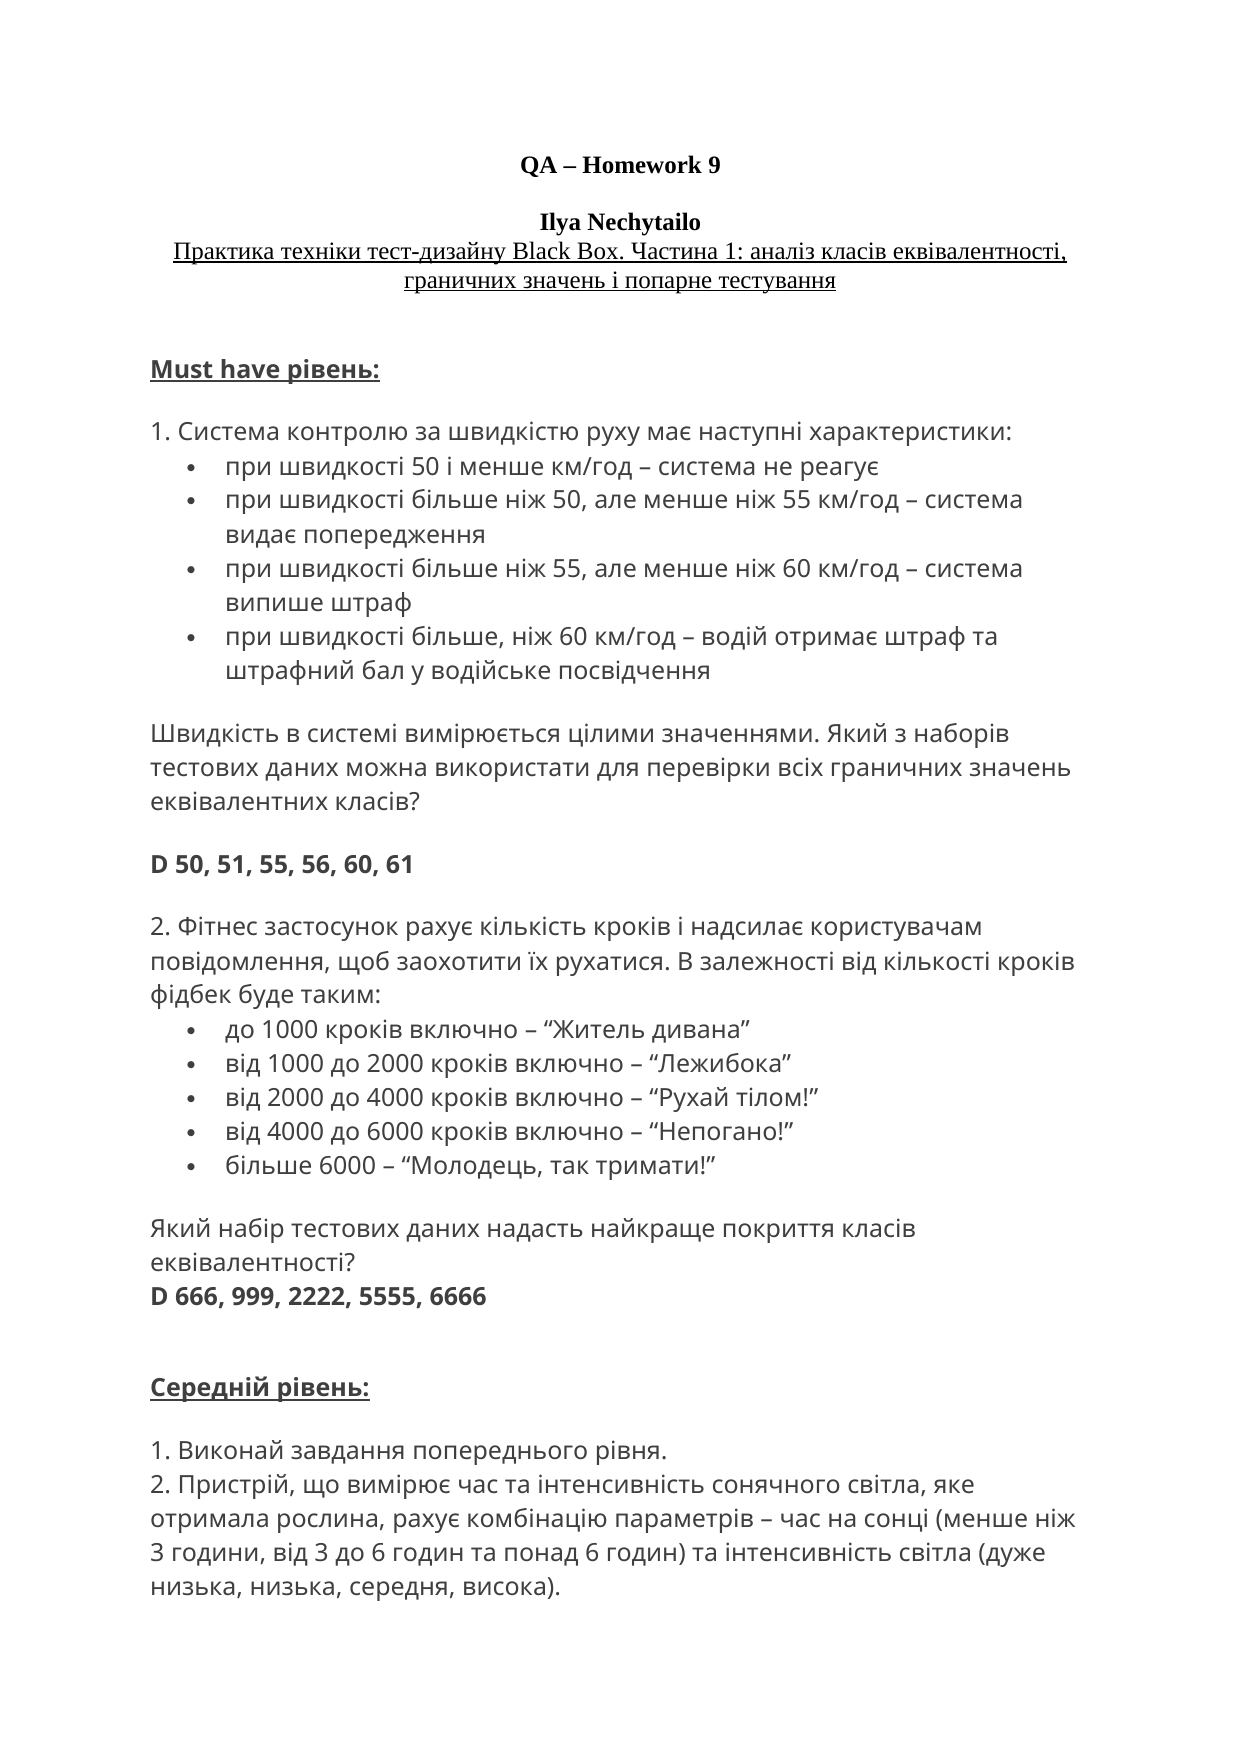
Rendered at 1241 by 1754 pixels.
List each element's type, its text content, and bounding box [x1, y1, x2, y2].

list до 1000 кроків включно – “Житель дивана” [187, 1011, 1090, 1045]
text 1. Система контролю за швидкістю руху має наступні характеристики: [150, 414, 1090, 448]
text Практика техніки тест-дизайну Black Box. Частина 1: аналіз класів еквівалентності, граничних значень і попарне тестування [150, 236, 1090, 294]
text 2. Фітнес застосунок рахує кількість кроків і надсилає користувачам повідомлення, щоб заохотити їх рухатися. В залежності від кількості кроків фідбек буде таким: [150, 909, 1090, 1011]
list більше 6000 – “Молодець, так тримати!” [187, 1147, 1090, 1182]
list від 4000 до 6000 кроків включно – “Непогано!” [187, 1113, 1090, 1147]
text QA – Homework 9 [150, 150, 1090, 179]
text D 666, 999, 2222, 5555, 6666 [150, 1278, 1090, 1312]
text Який набір тестових даних надасть найкраще покриття класів еквівалентності? [150, 1210, 1090, 1278]
text Середній рівень: [150, 1370, 1090, 1404]
text Must have рівень: [150, 351, 1090, 385]
text 1. Виконай завдання попереднього рівня. [150, 1433, 1090, 1467]
text D 50, 51, 55, 56, 60, 61 [150, 846, 1090, 880]
list від 2000 до 4000 кроків включно – “Рухай тілом!” [187, 1079, 1090, 1113]
list при швидкості 50 і менше км/год – система не реагує [187, 448, 1090, 482]
list від 1000 до 2000 кроків включно – “Лежибока” [187, 1045, 1090, 1079]
text 2. Пристрій, що вимірює час та інтенсивність сонячного світла, яке отримала рослина, рахує комбінацію параметрів – час на сонці (менше ніж 3 години, від 3 до 6 годин та понад 6 годин) та інтенсивність світла (дуже низька, низька, середня, висока). [150, 1467, 1090, 1603]
list при швидкості більше ніж 55, але менше ніж 60 км/год – система випише штраф [187, 550, 1090, 618]
text Ilya Nechytailo [150, 207, 1090, 236]
list при швидкості більше, ніж 60 км/год – водій отримає штраф та штрафний бал у водійське посвідчення [187, 618, 1090, 687]
list при швидкості більше ніж 50, але менше ніж 55 км/год – система видає попередження [187, 482, 1090, 550]
text Швидкість в системі вимірюється цілими значеннями. Який з наборів тестових даних можна використати для перевірки всіх граничних значень еквівалентних класів? [150, 715, 1090, 817]
